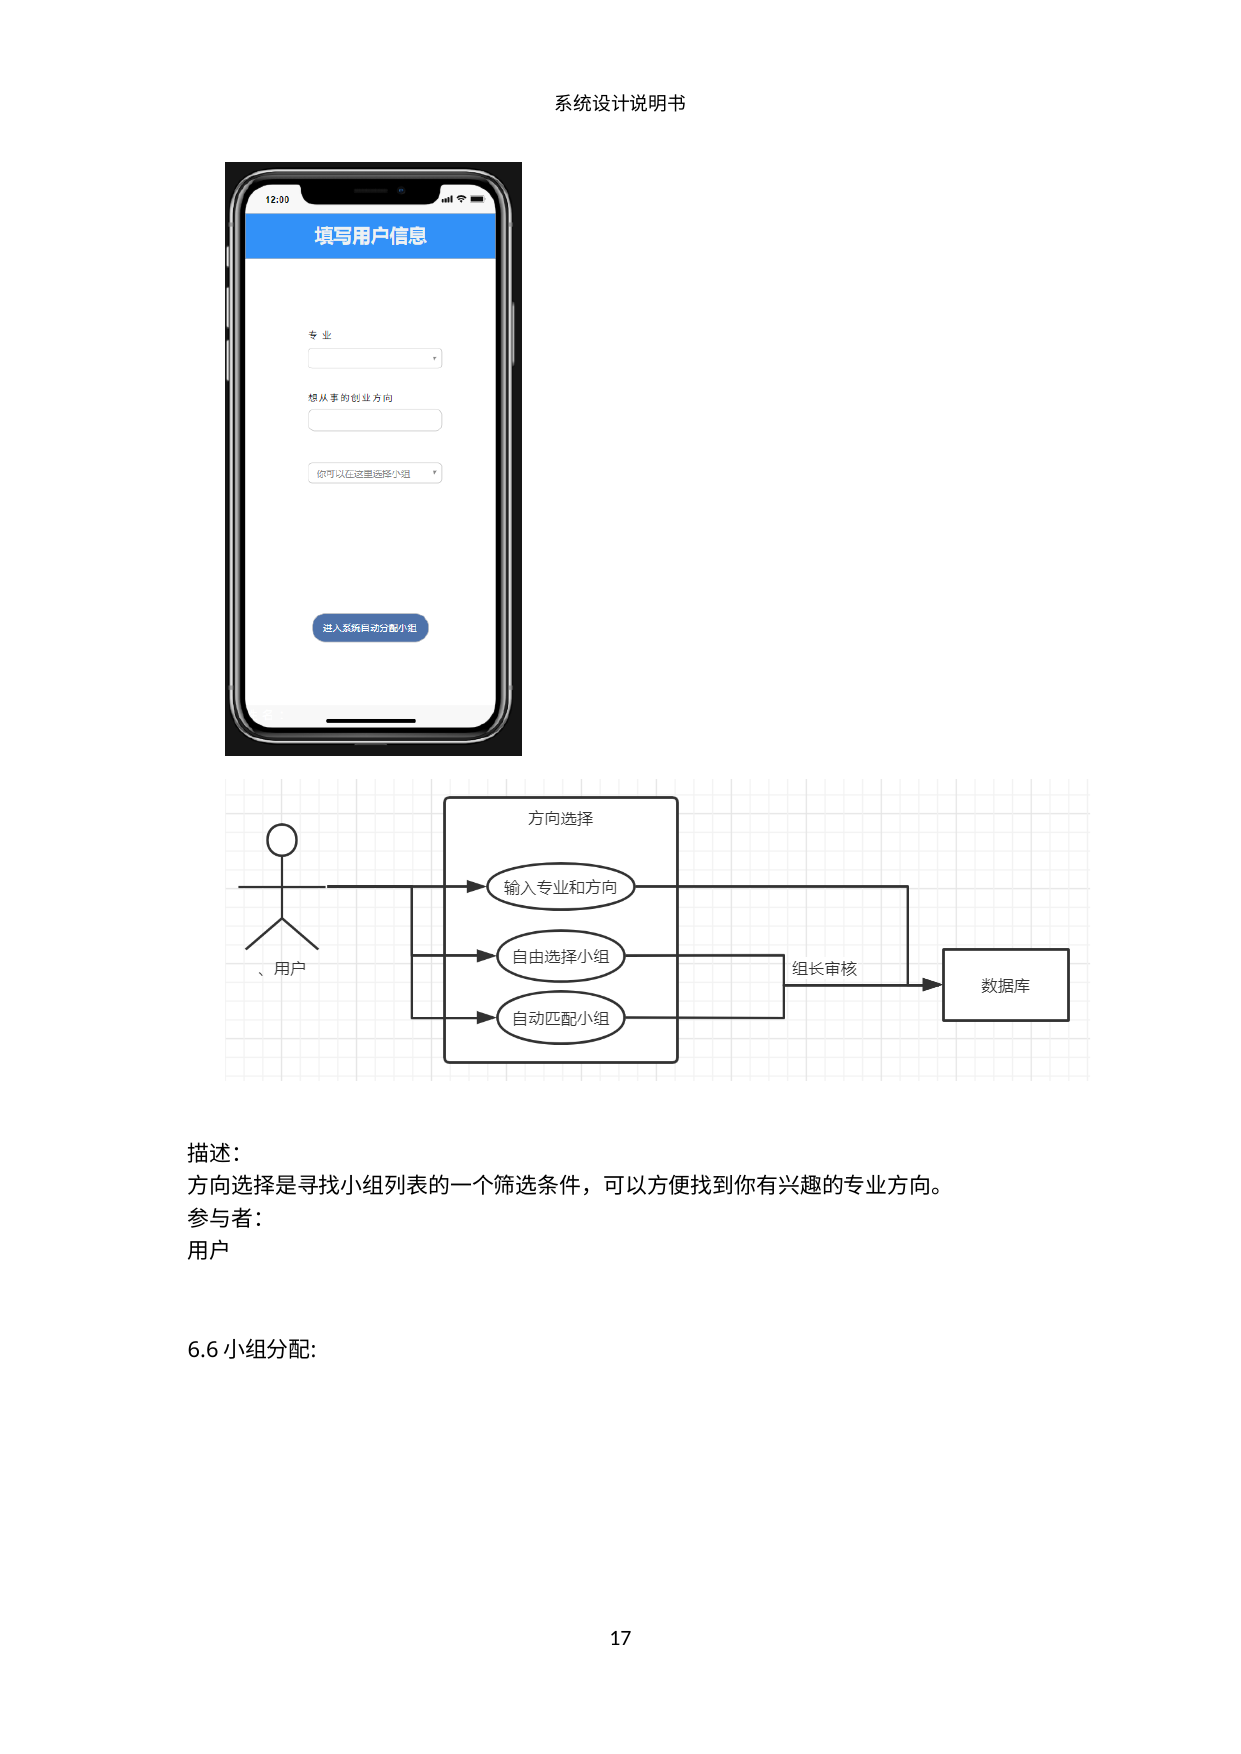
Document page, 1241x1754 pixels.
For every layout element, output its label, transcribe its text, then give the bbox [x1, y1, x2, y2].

text 描述： [187, 1137, 1053, 1169]
picture [225, 779, 1091, 1081]
text 6.6小组分配: [187, 1332, 1053, 1364]
picture [225, 162, 522, 756]
text 方向选择是寻找小组列表的一个筛选条件，可以方便找到你有兴趣的专业方向。 [187, 1169, 1053, 1202]
text 用户 [187, 1234, 1053, 1267]
text 参与者： [187, 1202, 1053, 1234]
